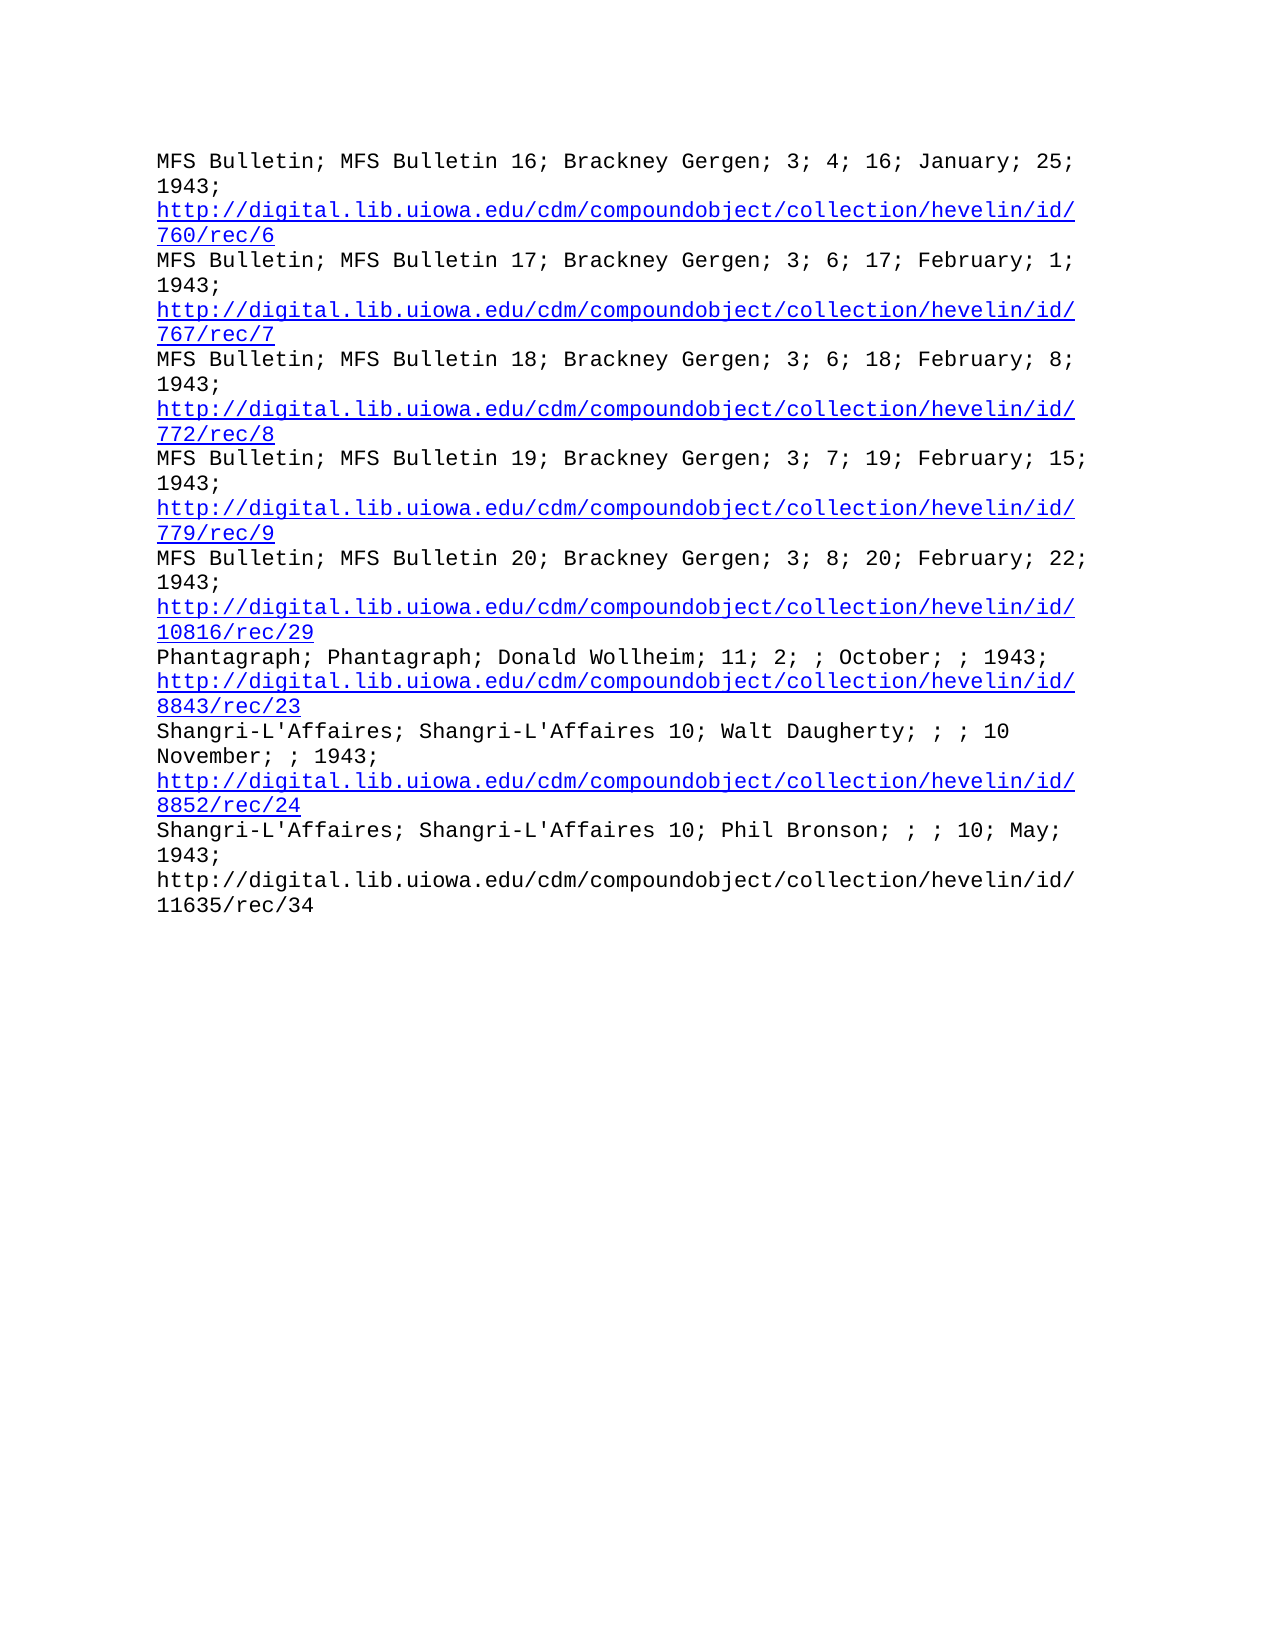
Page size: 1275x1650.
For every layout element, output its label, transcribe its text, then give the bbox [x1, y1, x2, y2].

text MFS Bulletin; MFS Bulletin 18; Brackney Gergen; 3; 6; 18; February; 8; 1943; http://digital.lib.uiowa.edu/cdm/compoundobject/collection/hevelin/id/772/rec/8 [156, 348, 1118, 447]
text Phantagraph; Phantagraph; Donald Wollheim; 11; 2; ; October; ; 1943; http://digital.lib.uiowa.edu/cdm/compoundobject/collection/hevelin/id/8843/rec/23 [156, 646, 1118, 720]
text Shangri-L'Affaires; Shangri-L'Affaires 10; Walt Daugherty; ; ; 10 November; ; 1943; http://digital.lib.uiowa.edu/cdm/compoundobject/collection/hevelin/id/8852/rec/24 [156, 720, 1118, 819]
text Shangri-L'Affaires; Shangri-L'Affaires 10; Phil Bronson; ; ; 10; May; 1943; http://digital.lib.uiowa.edu/cdm/compoundobject/collection/hevelin/id/11635/rec/34 [156, 819, 1118, 918]
text MFS Bulletin; MFS Bulletin 16; Brackney Gergen; 3; 4; 16; January; 25; 1943; http://digital.lib.uiowa.edu/cdm/compoundobject/collection/hevelin/id/760/rec/6 [156, 150, 1118, 249]
text MFS Bulletin; MFS Bulletin 17; Brackney Gergen; 3; 6; 17; February; 1; 1943; http://digital.lib.uiowa.edu/cdm/compoundobject/collection/hevelin/id/767/rec/7 [156, 249, 1118, 348]
text MFS Bulletin; MFS Bulletin 19; Brackney Gergen; 3; 7; 19; February; 15; 1943; http://digital.lib.uiowa.edu/cdm/compoundobject/collection/hevelin/id/779/rec/9 [156, 447, 1118, 547]
text MFS Bulletin; MFS Bulletin 20; Brackney Gergen; 3; 8; 20; February; 22; 1943; http://digital.lib.uiowa.edu/cdm/compoundobject/collection/hevelin/id/10816/rec/29 [156, 547, 1118, 646]
